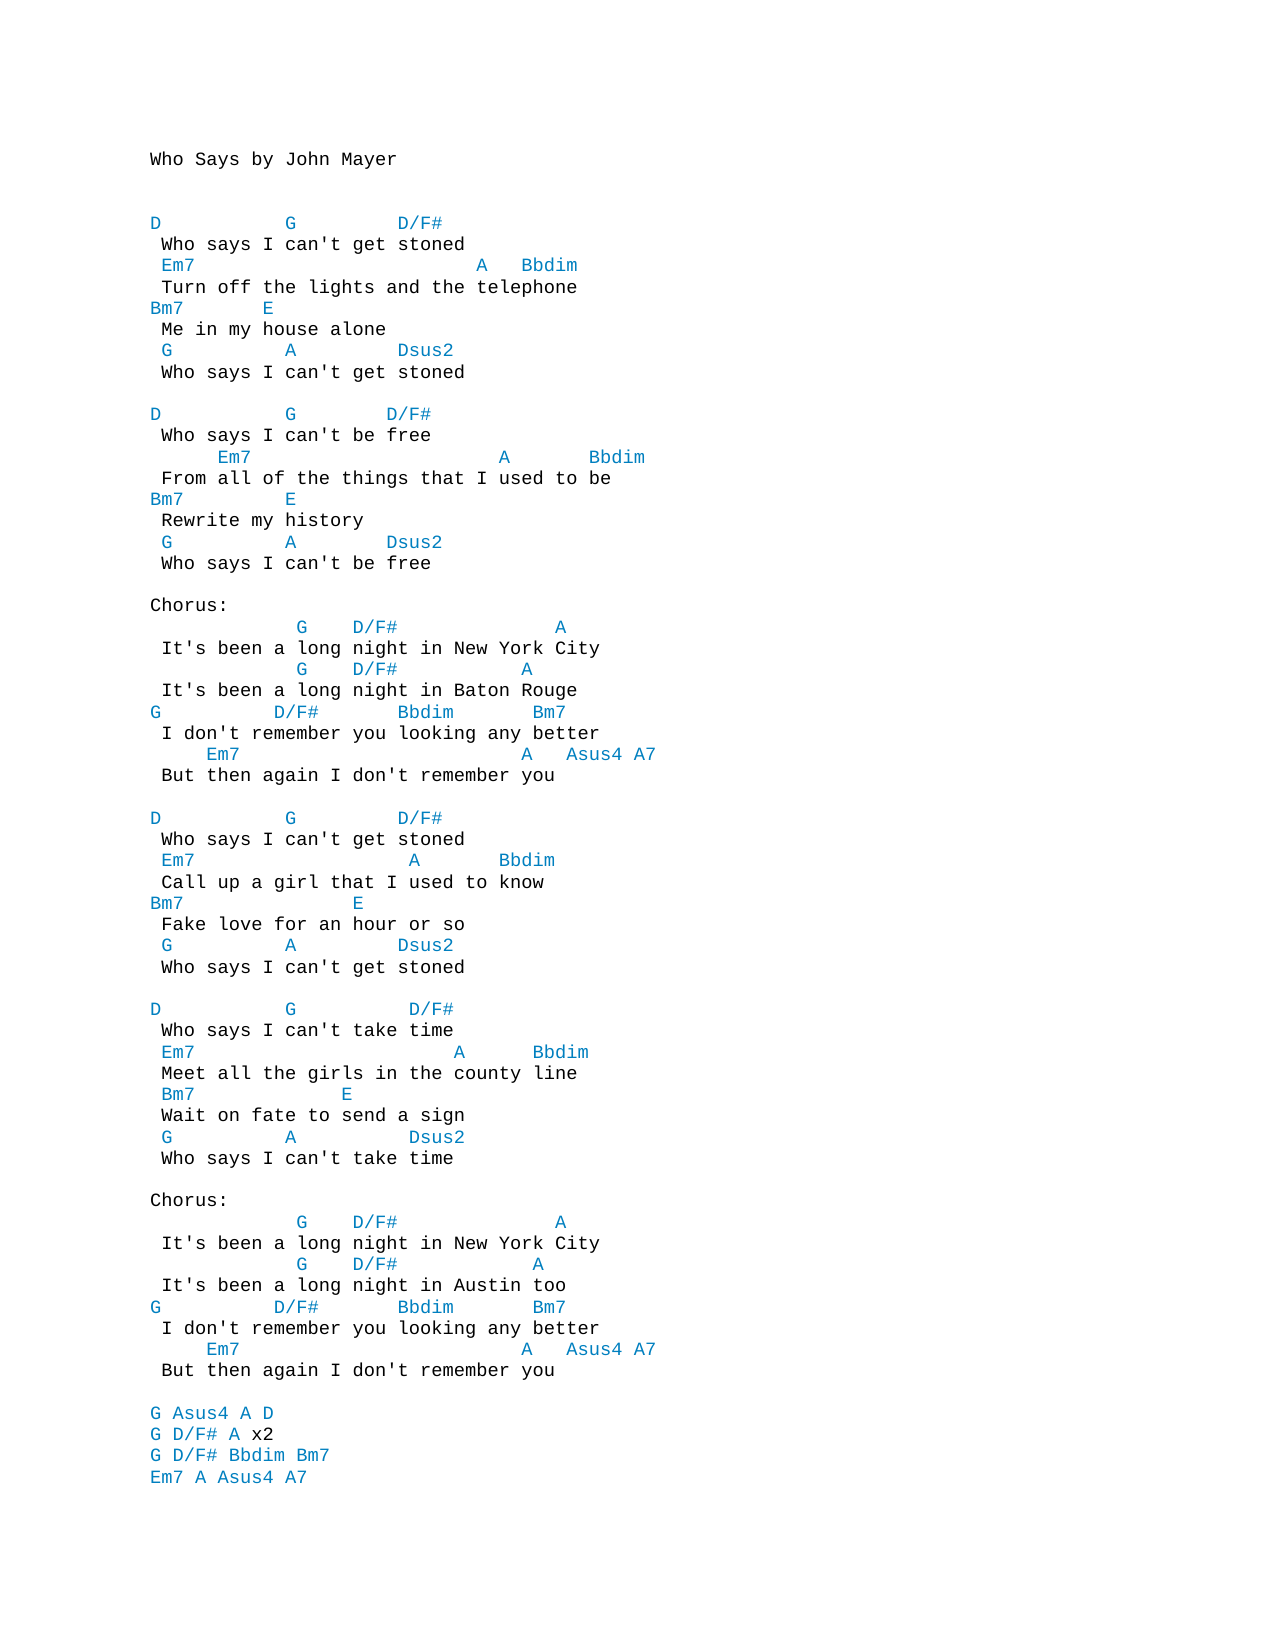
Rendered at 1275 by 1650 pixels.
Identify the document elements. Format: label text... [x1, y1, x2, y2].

text Who says I can't take time [150, 1149, 1125, 1170]
text Who says I can't be free [150, 554, 1125, 575]
text D G D/F# [150, 1000, 1125, 1021]
text Em7 A Asus4 A7 [150, 745, 1125, 766]
text Turn off the lights and the telephone [150, 277, 1125, 299]
text Em7 A Bbdim [150, 447, 1125, 469]
text Chorus: [150, 596, 1125, 617]
text Who says I can't get stoned [150, 235, 1125, 256]
text Bm7 E [150, 299, 1125, 320]
text It's been a long night in Baton Rouge [150, 681, 1125, 702]
text Who says I can't get stoned [150, 830, 1125, 851]
text Em7 A Asus4 A7 [150, 1467, 1125, 1489]
text I don't remember you looking any better [150, 724, 1125, 745]
text G D/F# A [150, 617, 1125, 639]
text D G D/F# [150, 405, 1125, 426]
text I don't remember you looking any better [150, 1319, 1125, 1340]
text G D/F# Bbdim Bm7 [150, 702, 1125, 724]
text Em7 A Bbdim [150, 256, 1125, 277]
text Bm7 E [150, 490, 1125, 511]
text G D/F# A [150, 1255, 1125, 1276]
text From all of the things that I used to be [150, 469, 1125, 490]
text G Asus4 A D [150, 1404, 1125, 1425]
text Call up a girl that I used to know [150, 872, 1125, 894]
text Chorus: [150, 1191, 1125, 1212]
text D G D/F# [150, 809, 1125, 830]
text D G D/F# [150, 214, 1125, 235]
text It's been a long night in New York City [150, 639, 1125, 660]
text Who says I can't be free [150, 426, 1125, 447]
text G D/F# Bbdim Bm7 [150, 1297, 1125, 1319]
text G A Dsus2 [150, 341, 1125, 362]
text It's been a long night in New York City [150, 1234, 1125, 1255]
text Wait on fate to send a sign [150, 1106, 1125, 1127]
text Em7 A Asus4 A7 [150, 1340, 1125, 1361]
text Bm7 E [150, 894, 1125, 915]
text G D/F# A [150, 1212, 1125, 1234]
text But then again I don't remember you [150, 1361, 1125, 1382]
text Em7 A Bbdim [150, 851, 1125, 872]
text Bm7 E [150, 1085, 1125, 1106]
text But then again I don't remember you [150, 766, 1125, 787]
text G A Dsus2 [150, 936, 1125, 957]
text G D/F# A [150, 660, 1125, 681]
text G D/F# A x2 [150, 1425, 1125, 1446]
text G A Dsus2 [150, 532, 1125, 554]
text Who says I can't get stoned [150, 362, 1125, 384]
text Rewrite my history [150, 511, 1125, 532]
text Fake love for an hour or so [150, 915, 1125, 936]
text Meet all the girls in the county line [150, 1064, 1125, 1085]
text Who says I can't get stoned [150, 957, 1125, 979]
text It's been a long night in Austin too [150, 1276, 1125, 1297]
text G D/F# Bbdim Bm7 [150, 1446, 1125, 1467]
text G A Dsus2 [150, 1127, 1125, 1149]
text Me in my house alone [150, 320, 1125, 341]
text Who says I can't take time [150, 1021, 1125, 1042]
text Em7 A Bbdim [150, 1042, 1125, 1064]
text Who Says by John Mayer [150, 150, 1125, 171]
